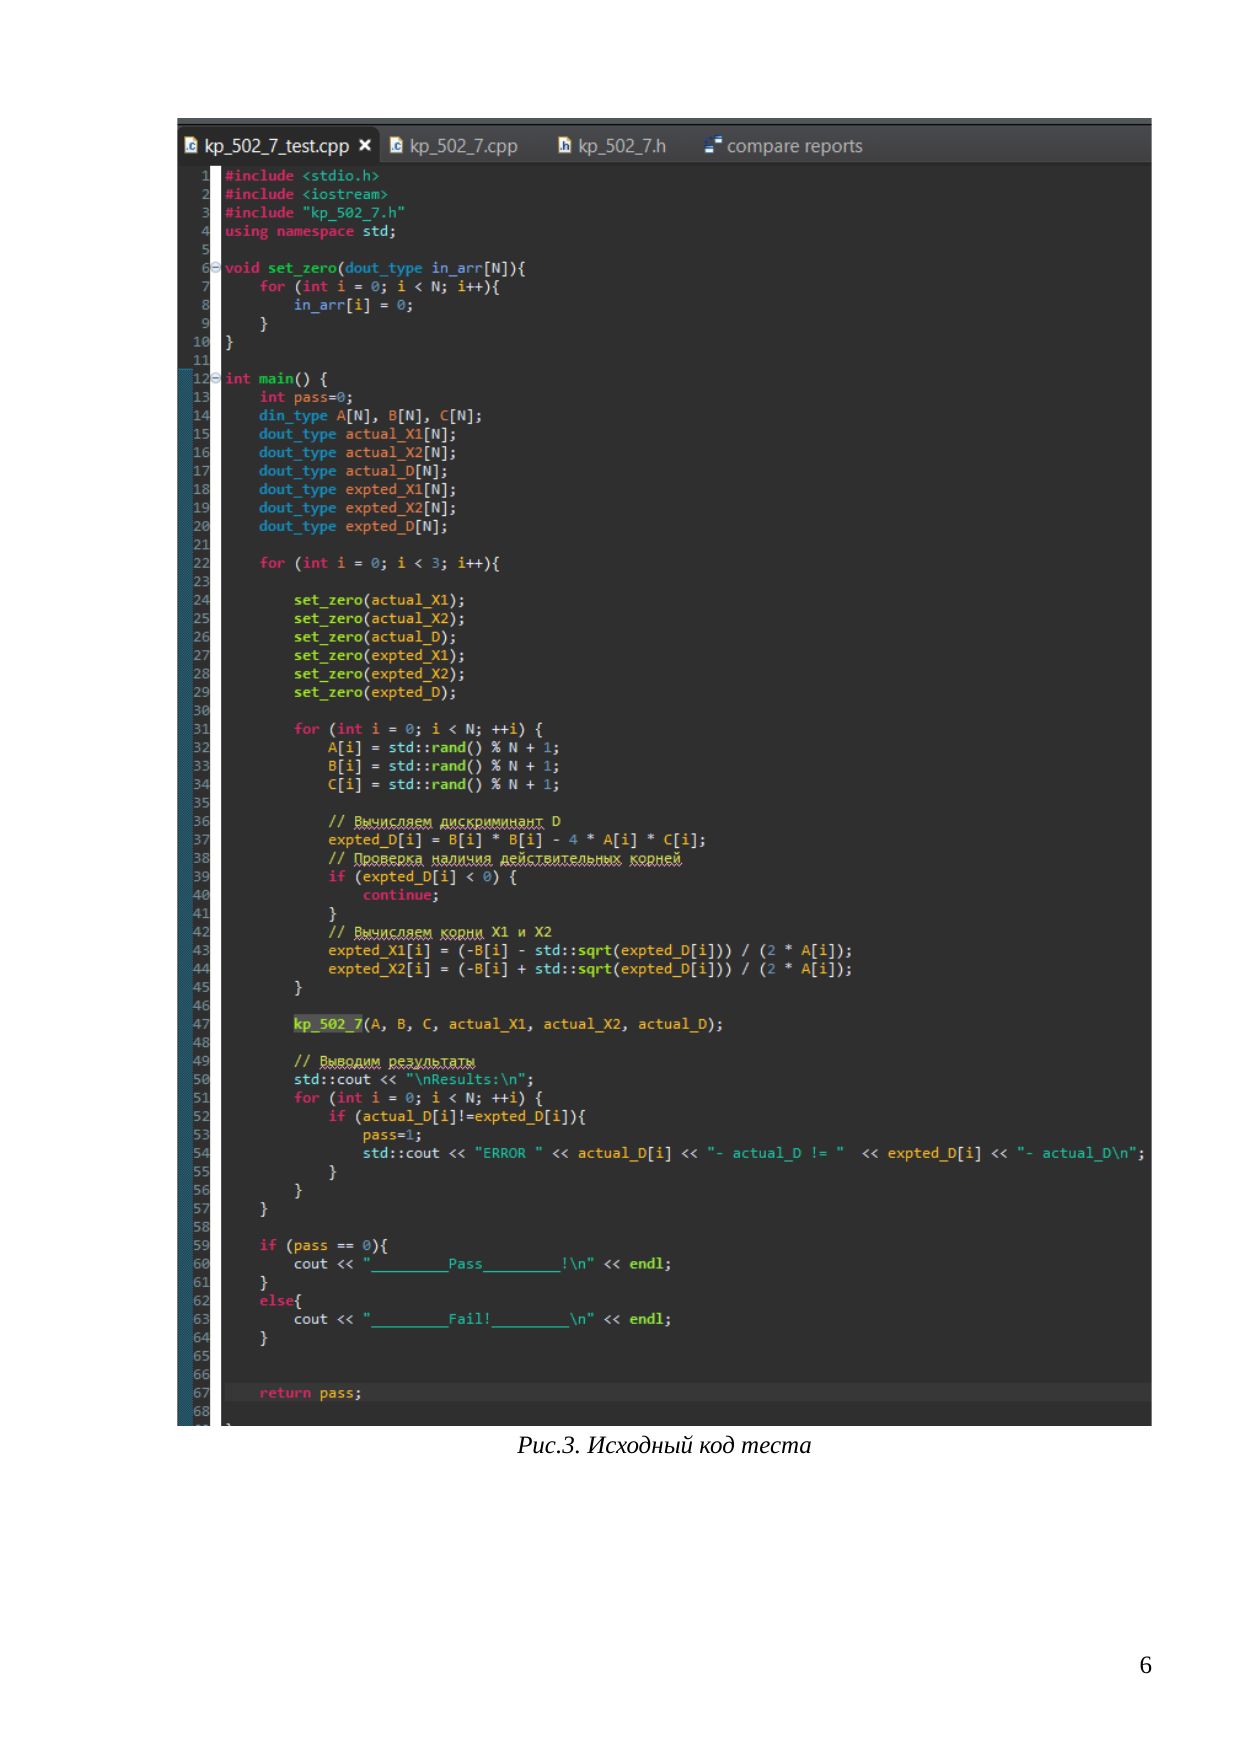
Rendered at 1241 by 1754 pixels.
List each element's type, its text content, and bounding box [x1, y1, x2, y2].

picture [177, 118, 1152, 1426]
text Рис.3. Исходный код теста [177, 1430, 1152, 1459]
